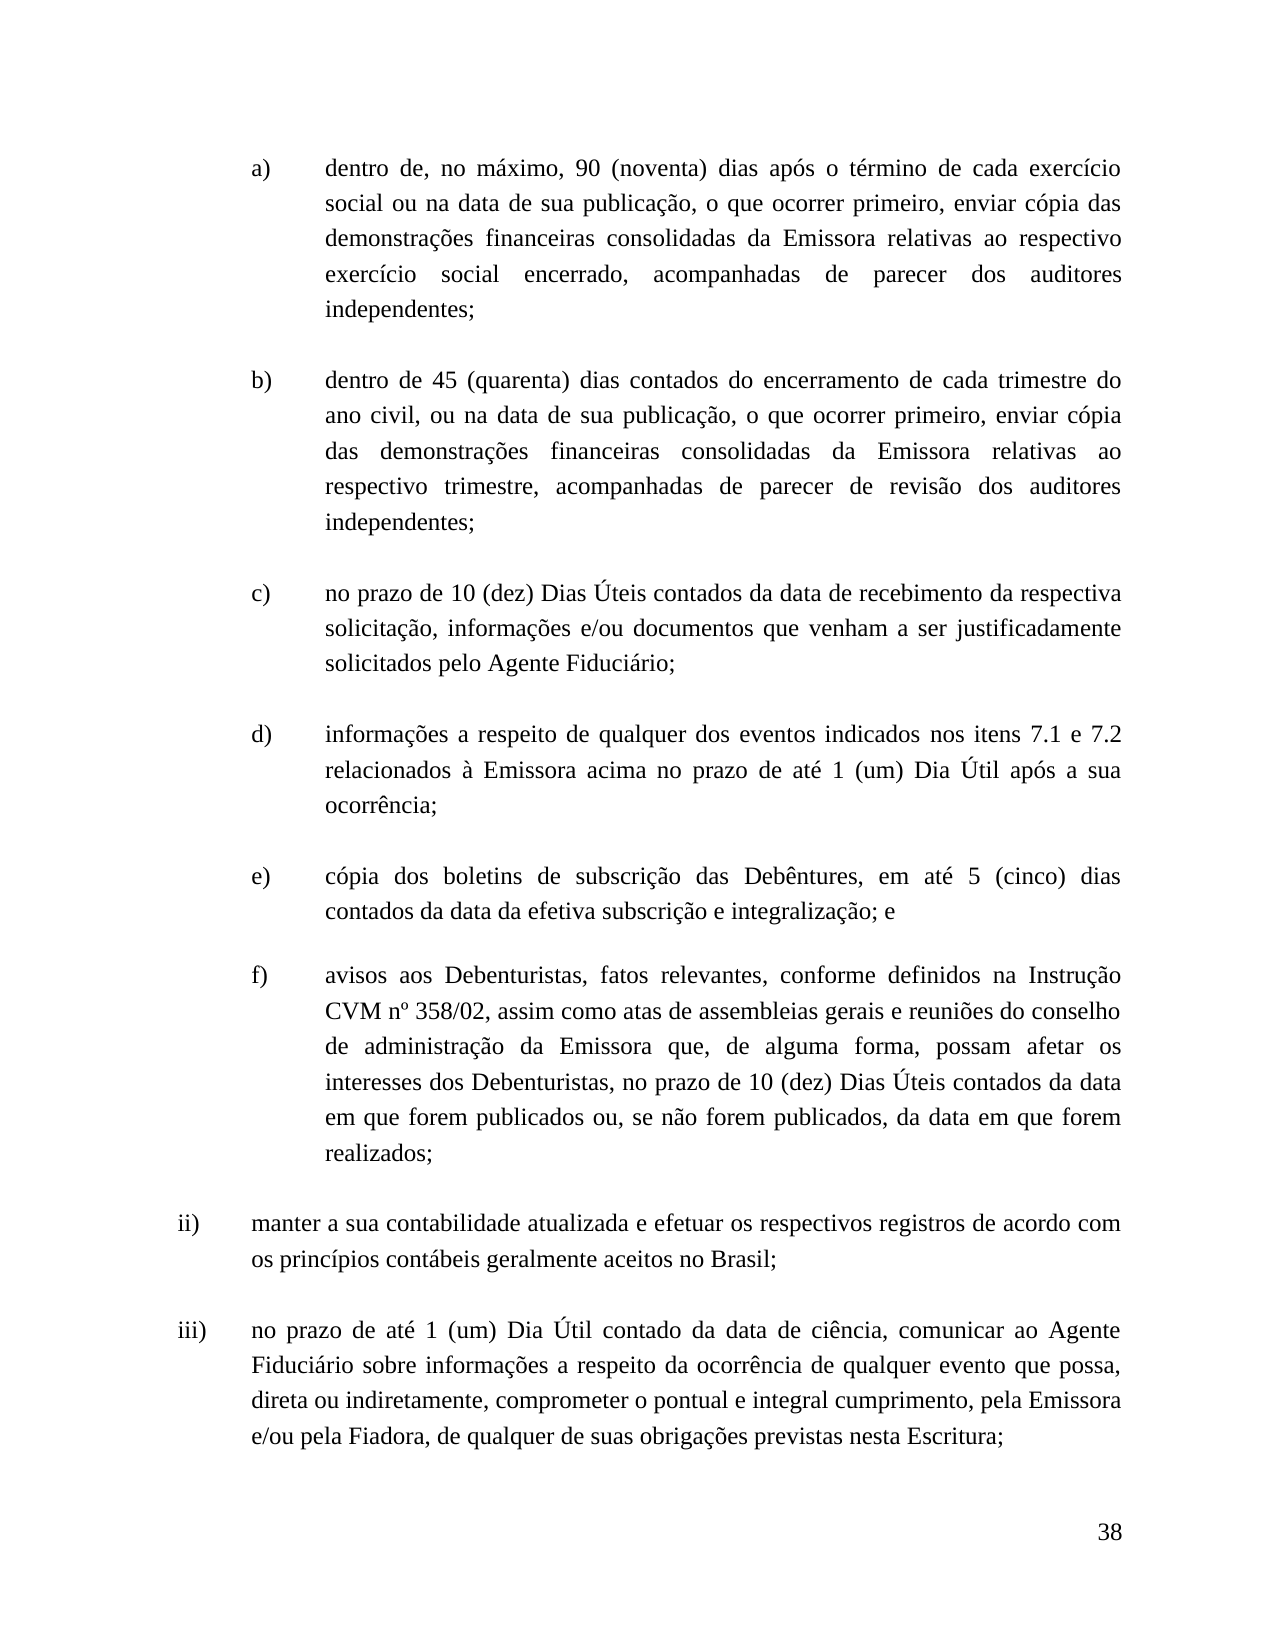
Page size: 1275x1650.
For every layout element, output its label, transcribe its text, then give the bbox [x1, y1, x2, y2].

text c) no prazo de 10 (dez) Dias Úteis contados da data de recebimento da respectiva solicitação, informações e/ou documentos que venham a ser justificadamente solicitados pelo Agente Fiduciário; [251, 573, 1122, 679]
text iii) no prazo de até 1 (um) Dia Útil contado da data de ciência, comunicar ao Agente Fiduciário sobre informações a respeito da ocorrência de qualquer evento que possa, direta ou indiretamente, comprometer o pontual e integral cumprimento, pela Emissora e/ou pela Fiadora, de qualquer de suas obrigações previstas nesta Escritura; [177, 1310, 1122, 1451]
text a) dentro de, no máximo, 90 (noventa) dias após o término de cada exercício social ou na data de sua publicação, o que ocorrer primeiro, enviar cópia das demonstrações financeiras consolidadas da Emissora relativas ao respectivo exercício social encerrado, acompanhadas de parecer dos auditores independentes; [251, 148, 1122, 325]
text d) informações a respeito de qualquer dos eventos indicados nos itens 7.1 e 7.2 relacionados à Emissora acima no prazo de até 1 (um) Dia Útil após a sua ocorrência; [251, 714, 1122, 821]
text ii) manter a sua contabilidade atualizada e efetuar os respectivos registros de acordo com os princípios contábeis geralmente aceitos no Brasil; [177, 1203, 1122, 1274]
text e) cópia dos boletins de subscrição das Debêntures, em até 5 (cinco) dias contados da data da efetiva subscrição e integralização; e [251, 856, 1122, 927]
text f) avisos aos Debenturistas, fatos relevantes, conforme definidos na Instrução CVM nº 358/02, assim como atas de assembleias gerais e reuniões do conselho de administração da Emissora que, de alguma forma, possam afetar os interesses dos Debenturistas, no prazo de 10 (dez) Dias Úteis contados da data em que forem publicados ou, se não forem publicados, da data em que forem realizados; [251, 956, 1122, 1168]
text b) dentro de 45 (quarenta) dias contados do encerramento de cada trimestre do ano civil, ou na data de sua publicação, o que ocorrer primeiro, enviar cópia das demonstrações financeiras consolidadas da Emissora relativas ao respectivo trimestre, acompanhadas de parecer de revisão dos auditores independentes; [251, 360, 1122, 537]
